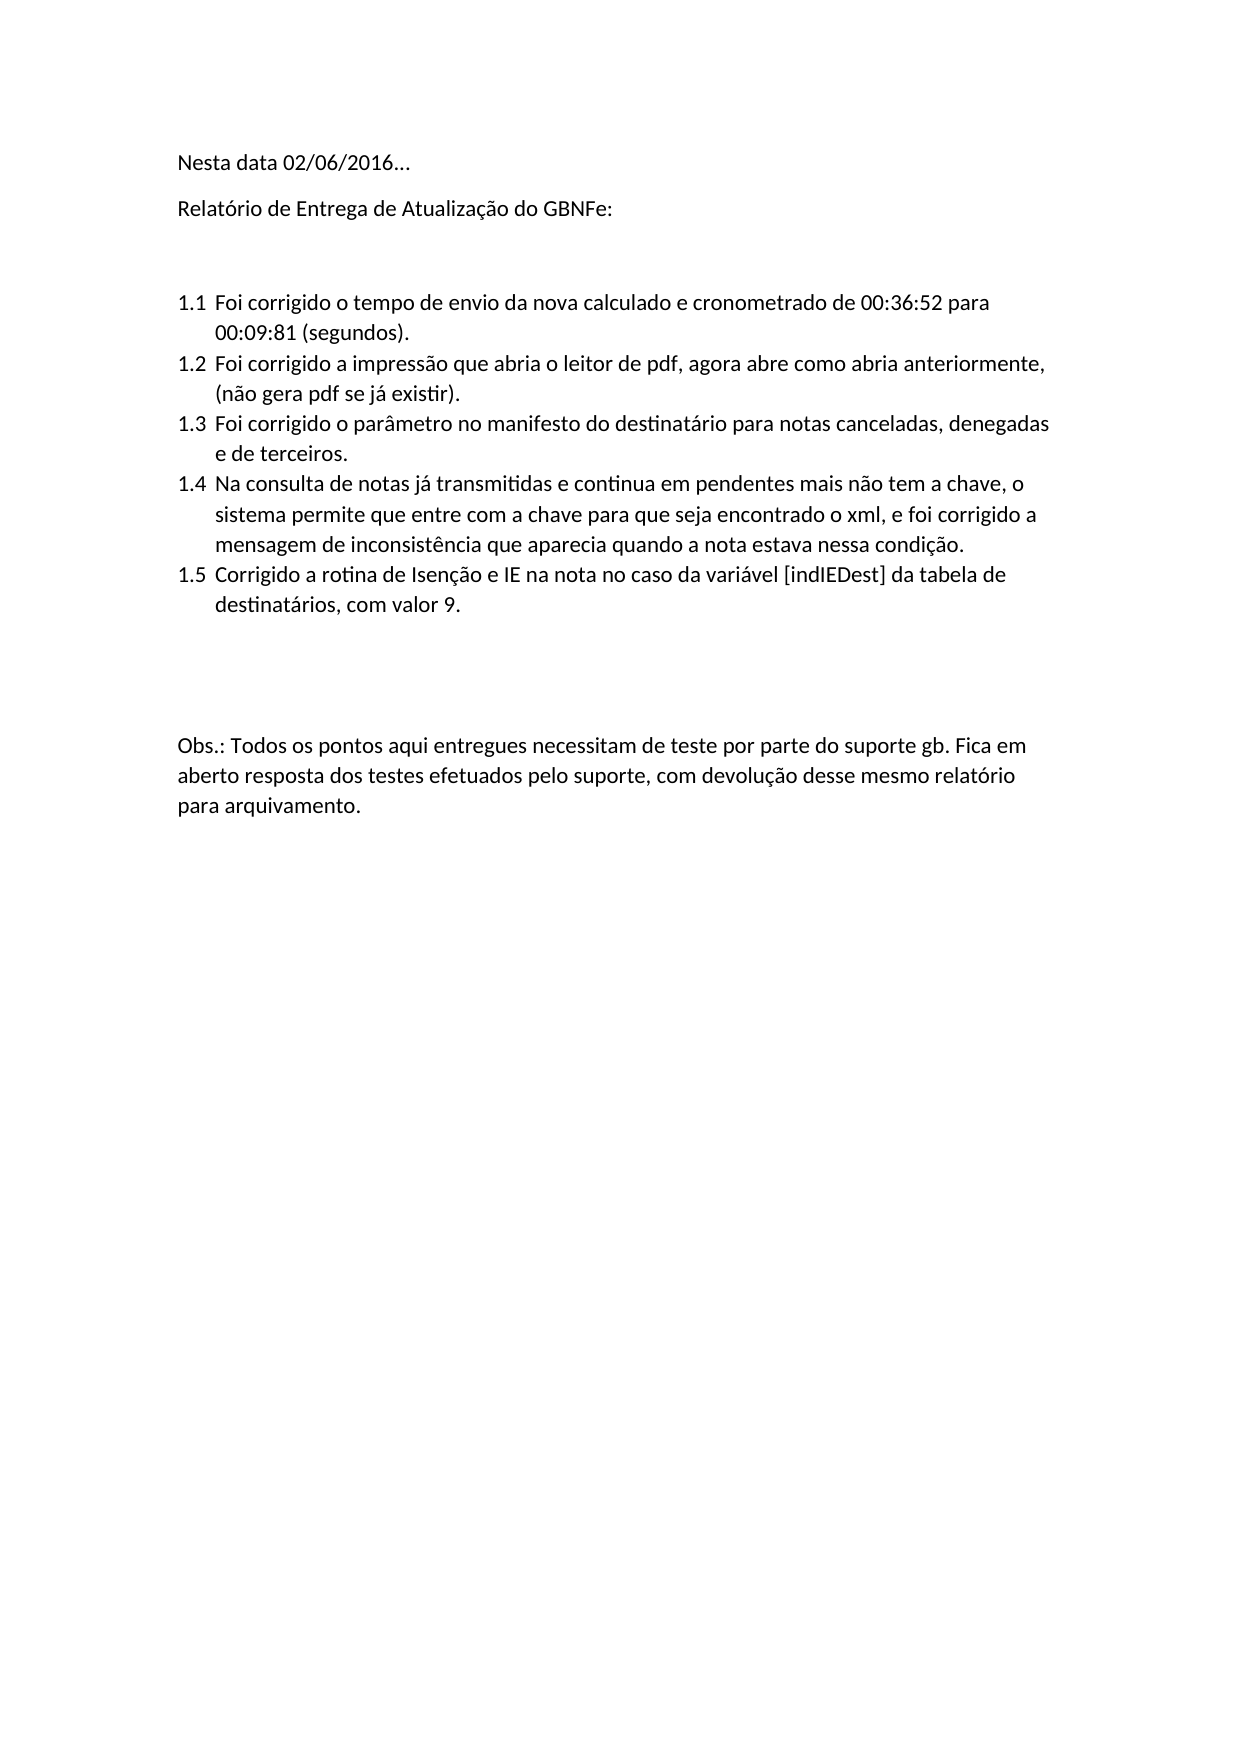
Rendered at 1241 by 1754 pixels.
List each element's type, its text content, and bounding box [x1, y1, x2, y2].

text Obs.: Todos os pontos aqui entregues necessitam de teste por parte do suporte gb. Fica em aberto resposta dos testes efetuados pelo suporte, com devolução desse mesmo relatório para arquivamento. [177, 731, 1063, 819]
list Foi corrigido o parâmetro no manifesto do destinatário para notas canceladas, denegadas e de terceiros. [177, 409, 1063, 467]
list Foi corrigido o tempo de envio da nova calculado e cronometrado de 00:36:52 para 00:09:81 (segundos). [177, 288, 1063, 346]
text Relatório de Entrega de Atualização do GBNFe: [177, 194, 1063, 222]
text Nesta data 02/06/2016... [177, 148, 1063, 176]
list Na consulta de notas já transmitidas e continua em pendentes mais não tem a chave, o sistema permite que entre com a chave para que seja encontrado o xml, e foi corrigido a mensagem de inconsistência que aparecia quando a nota estava nessa condição. [177, 469, 1063, 558]
list Foi corrigido a impressão que abria o leitor de pdf, agora abre como abria anteriormente, (não gera pdf se já existir). [177, 349, 1063, 407]
list Corrigido a rotina de Isenção e IE na nota no caso da variável [indIEDest] da tabela de destinatários, com valor 9. [177, 560, 1063, 618]
